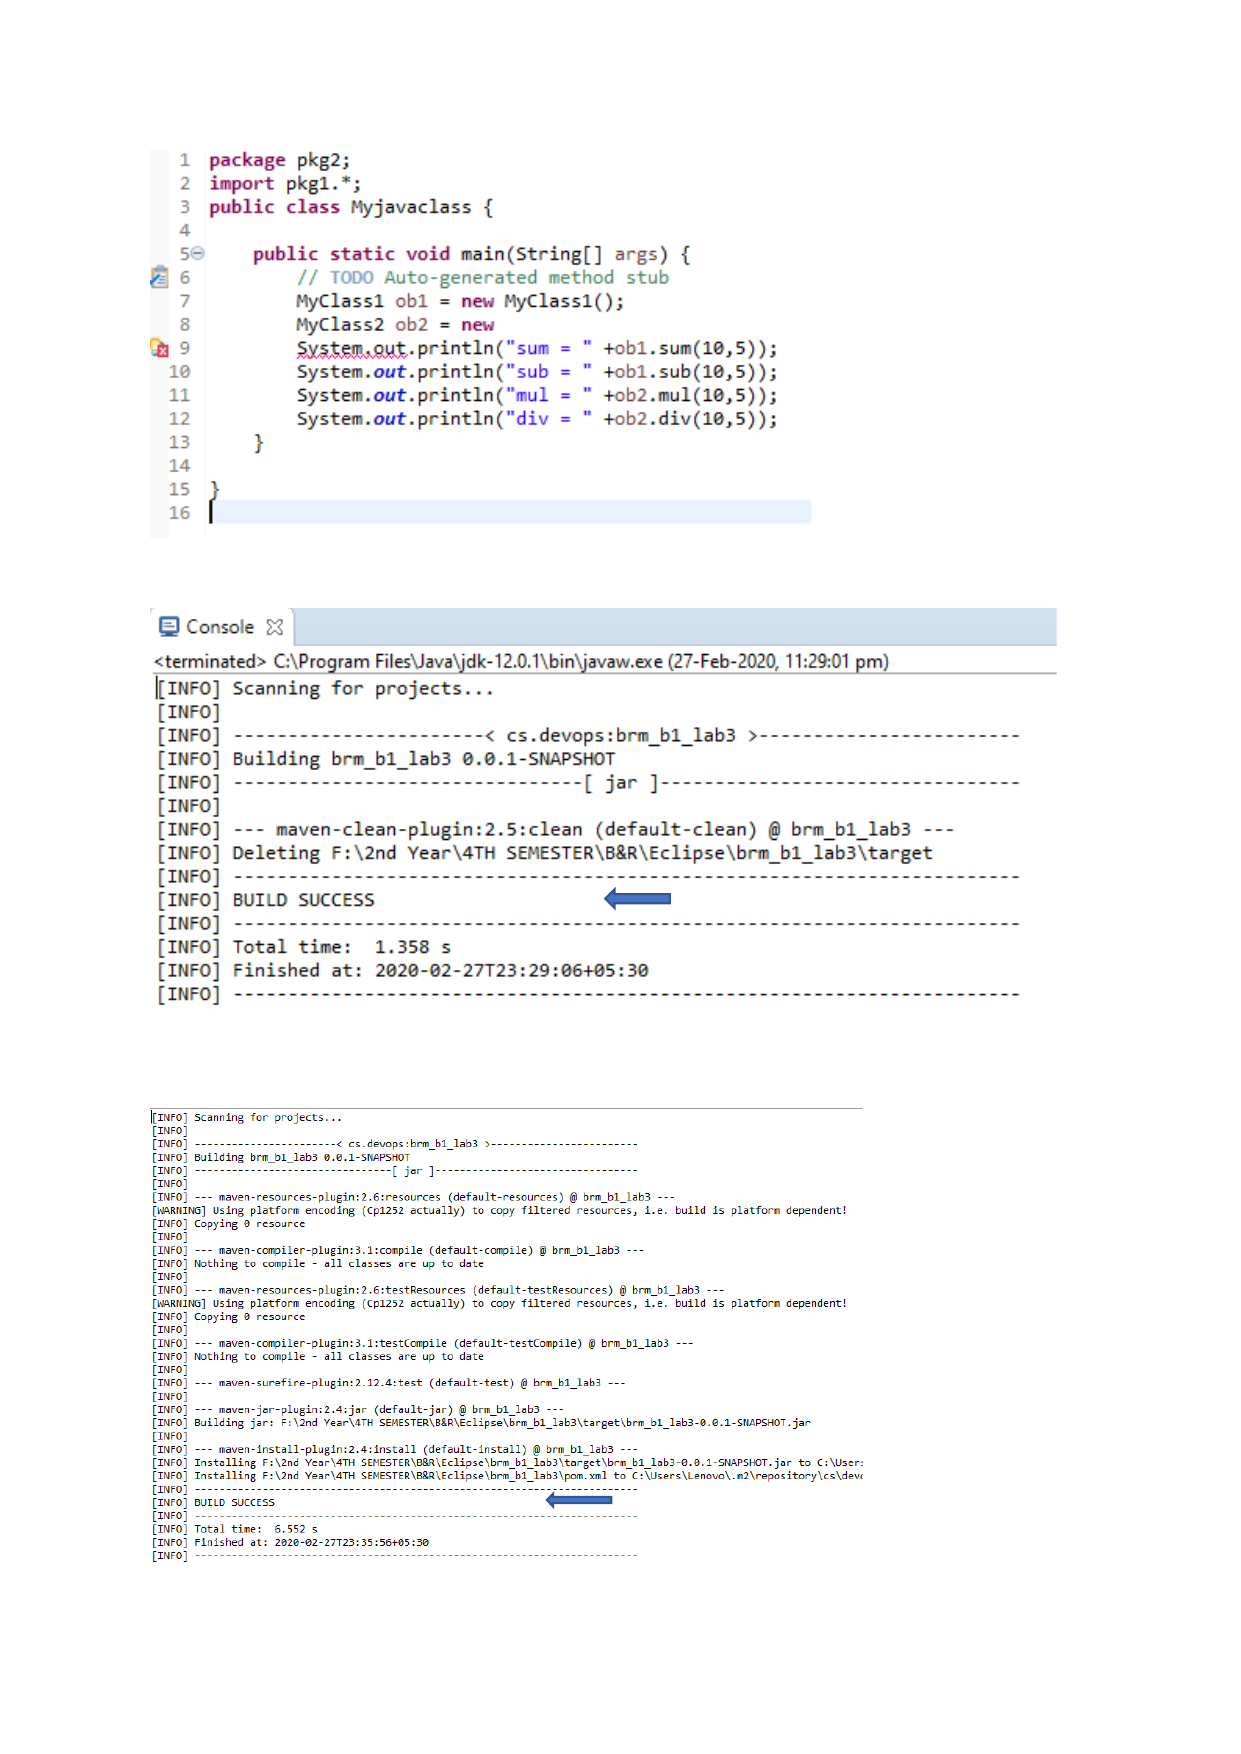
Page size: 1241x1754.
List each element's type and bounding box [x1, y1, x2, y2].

picture [150, 608, 1057, 1038]
picture [150, 1108, 863, 1571]
picture [150, 150, 812, 538]
